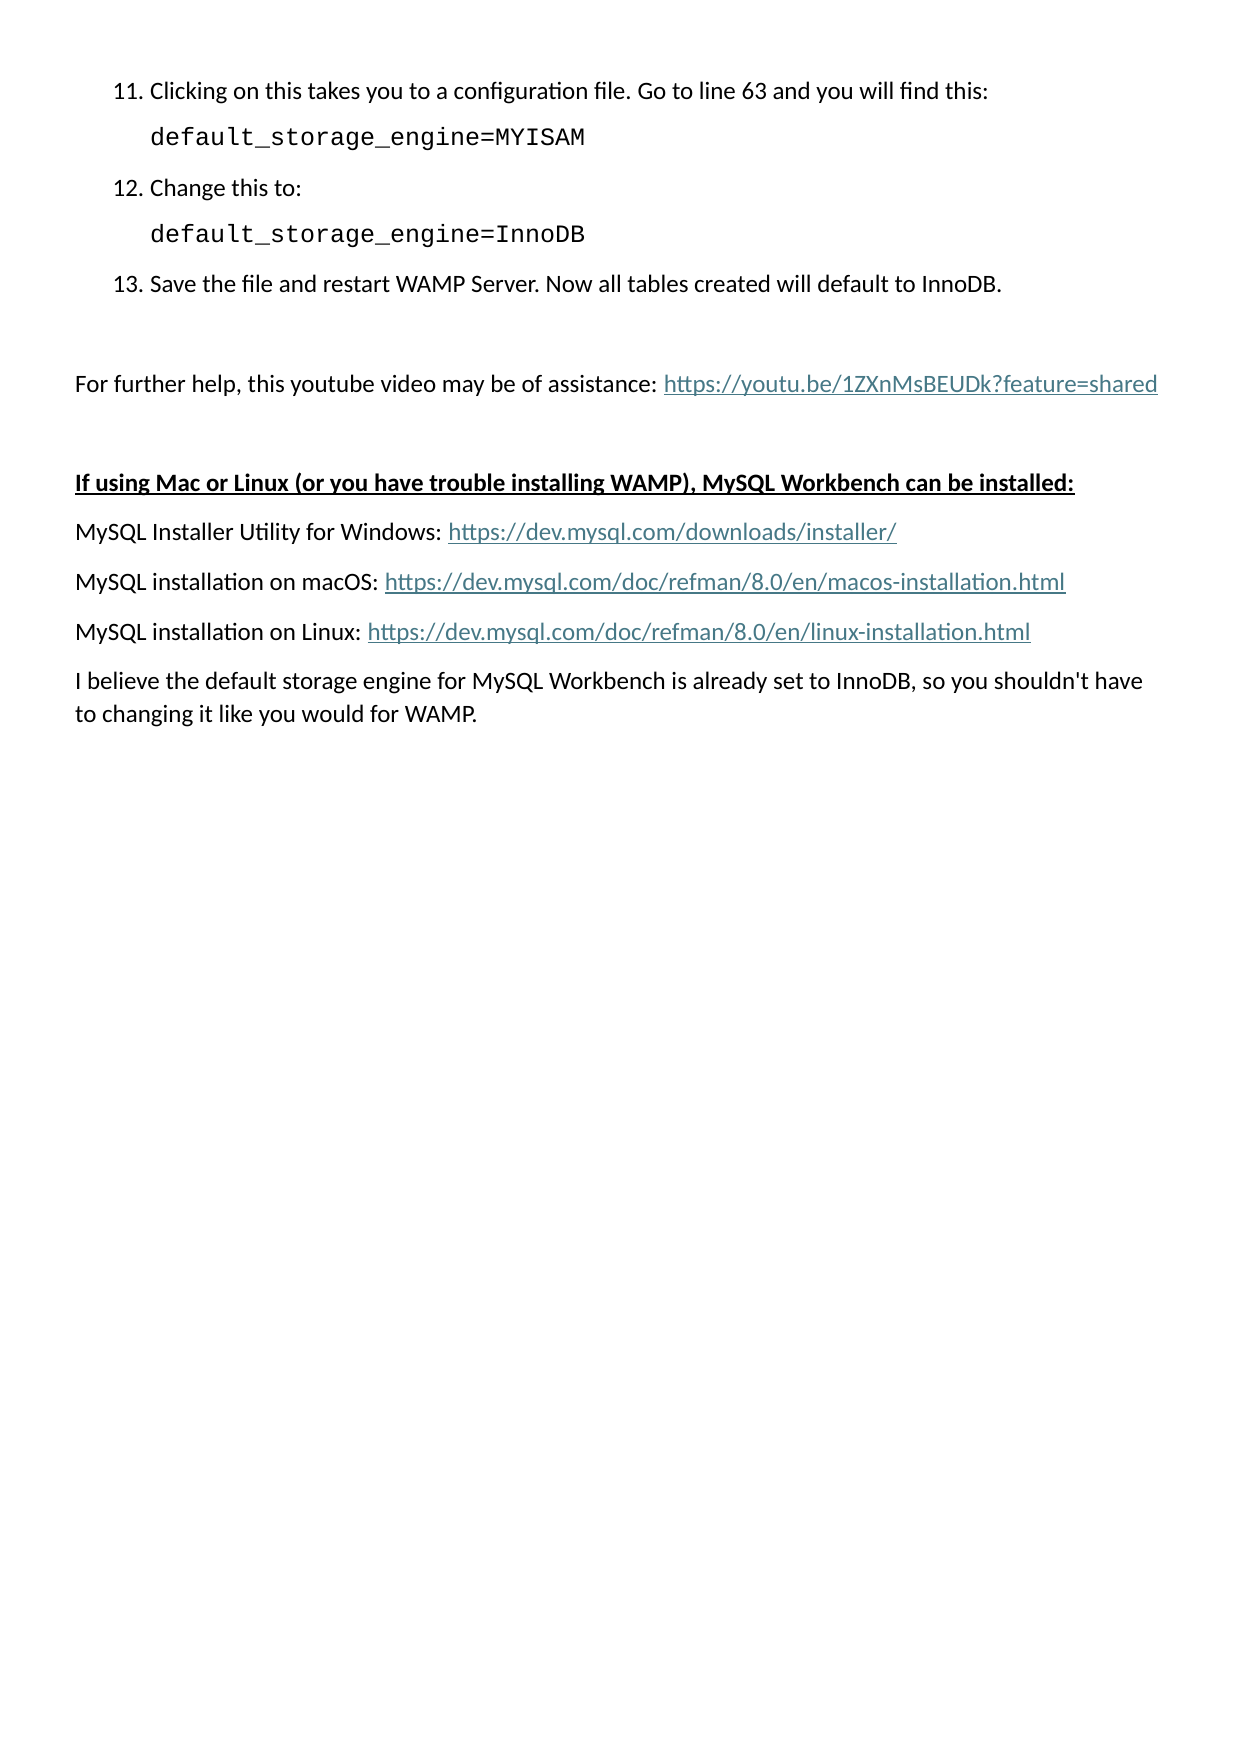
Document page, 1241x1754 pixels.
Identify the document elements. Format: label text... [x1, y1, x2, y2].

text MySQL installation on macOS: https://dev.mysql.com/doc/refman/8.0/en/macos-installation.html [75, 566, 1165, 597]
list Change this to: [112, 172, 1165, 202]
list default_storage_engine=InnoDB [150, 221, 1165, 250]
text MySQL installation on Linux: https://dev.mysql.com/doc/refman/8.0/en/linux-installation.html [75, 616, 1165, 646]
text I believe the default storage engine for MySQL Workbench is already set to InnoDB, so you shouldn't have to changing it like you would for WAMP. [75, 665, 1165, 729]
text MySQL Installer Utility for Windows: https://dev.mysql.com/downloads/installer/ [75, 516, 1165, 547]
list Clicking on this takes you to a configuration file. Go to line 63 and you will find this: [112, 75, 1165, 106]
text For further help, this youtube video may be of assistance: https://youtu.be/1ZXnMsBEUDk?feature=shared [75, 368, 1165, 398]
list default_storage_engine=MYISAM [150, 124, 1165, 153]
list Save the file and restart WAMP Server. Now all tables created will default to InnoDB. [112, 268, 1165, 299]
text If using Mac or Linux (or you have trouble installing WAMP), MySQL Workbench can be installed: [75, 467, 1165, 497]
